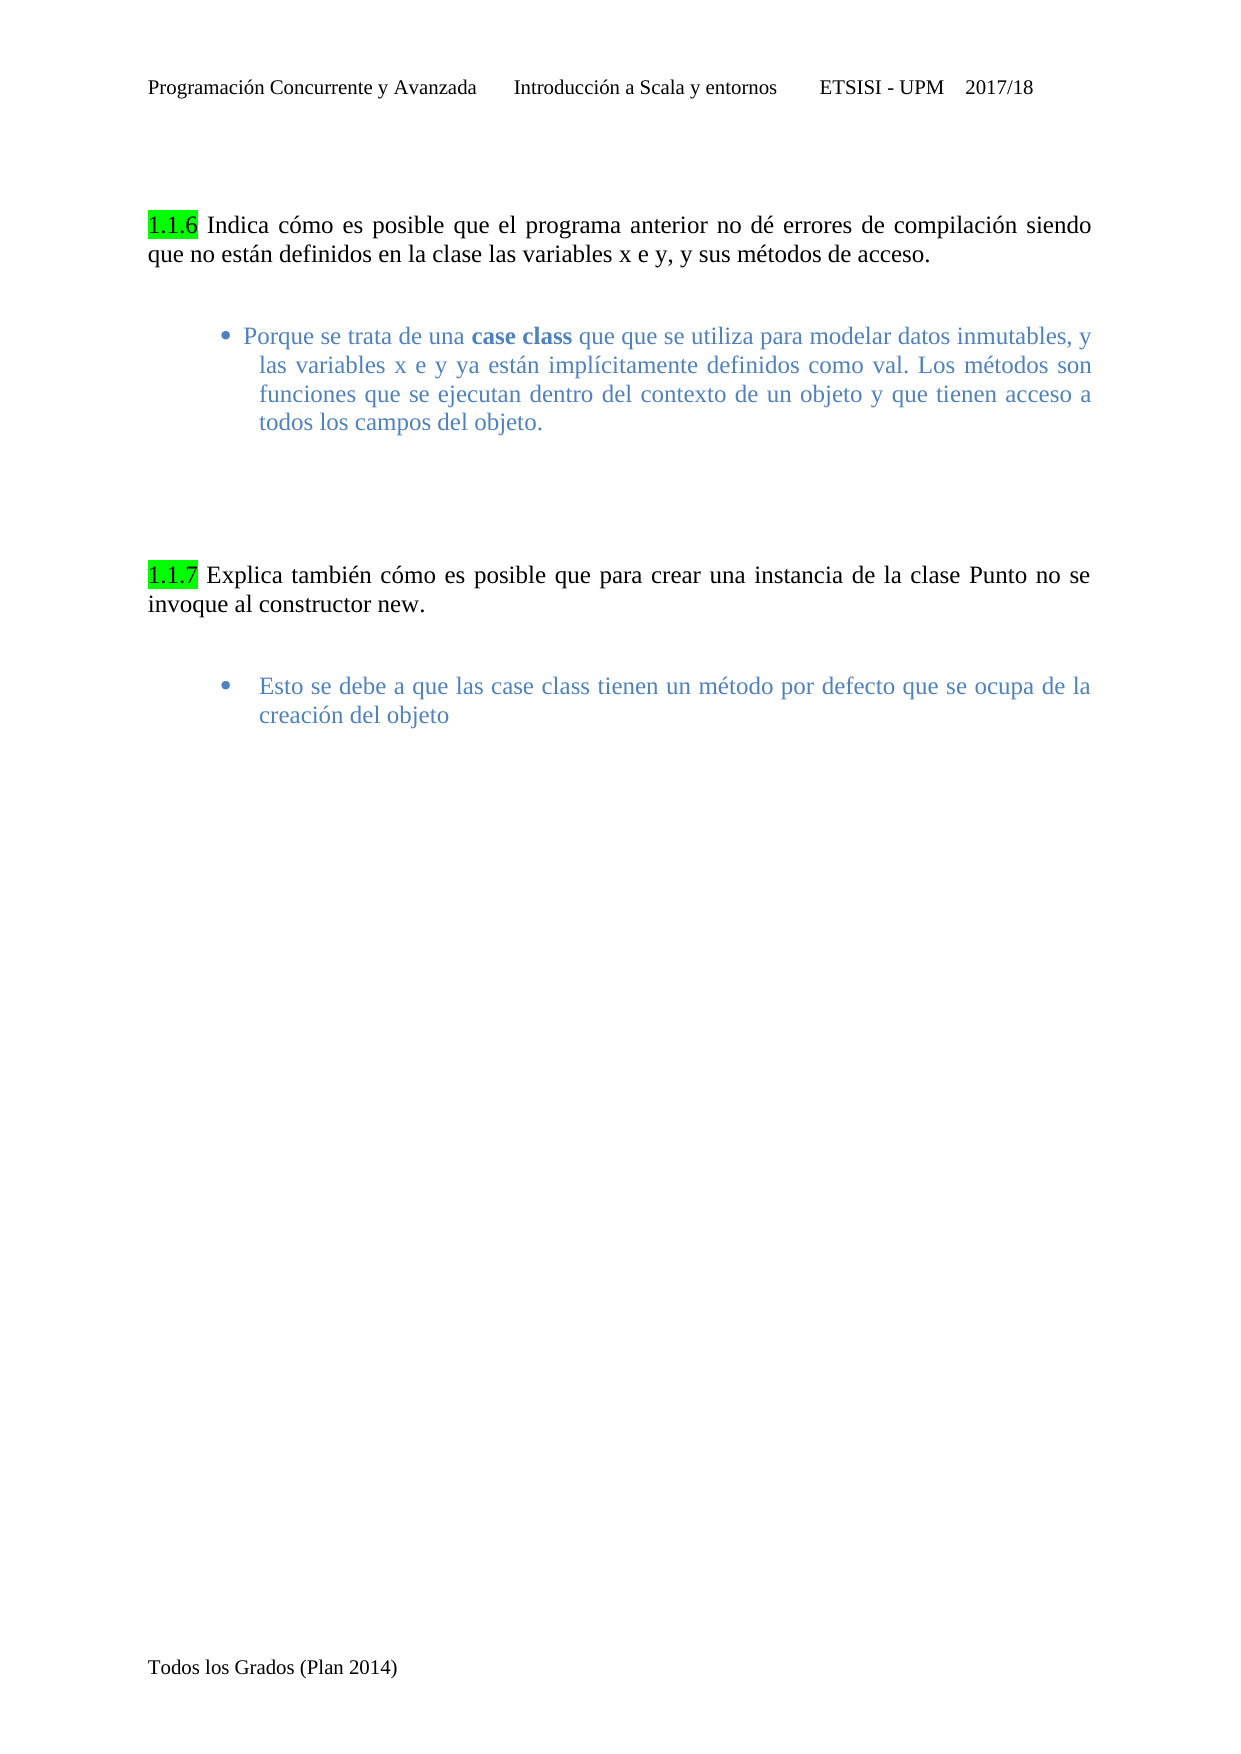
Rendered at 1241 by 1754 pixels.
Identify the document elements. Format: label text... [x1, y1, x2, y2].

text 1.1.7 Explica también cómo es posible que para crear una instancia de la clase Punto no se invoque al constructor new. [148, 560, 1092, 617]
text 1.1.6 Indica cómo es posible que el programa anterior no dé errores de compilación siendo que no están definidos en la clase las variables x e y, y sus métodos de acceso. [148, 210, 1092, 267]
list Esto se debe a que las case class tienen un método por defecto que se ocupa de la creación del objeto [221, 671, 1092, 729]
list Porque se trata de una case class que que se utiliza para modelar datos inmutables, y las variables x e y ya están implícitamente definidos como val. Los métodos son funciones que se ejecutan dentro del contexto de un objeto y que tienen acceso a todos los campos del objeto. [221, 321, 1092, 436]
